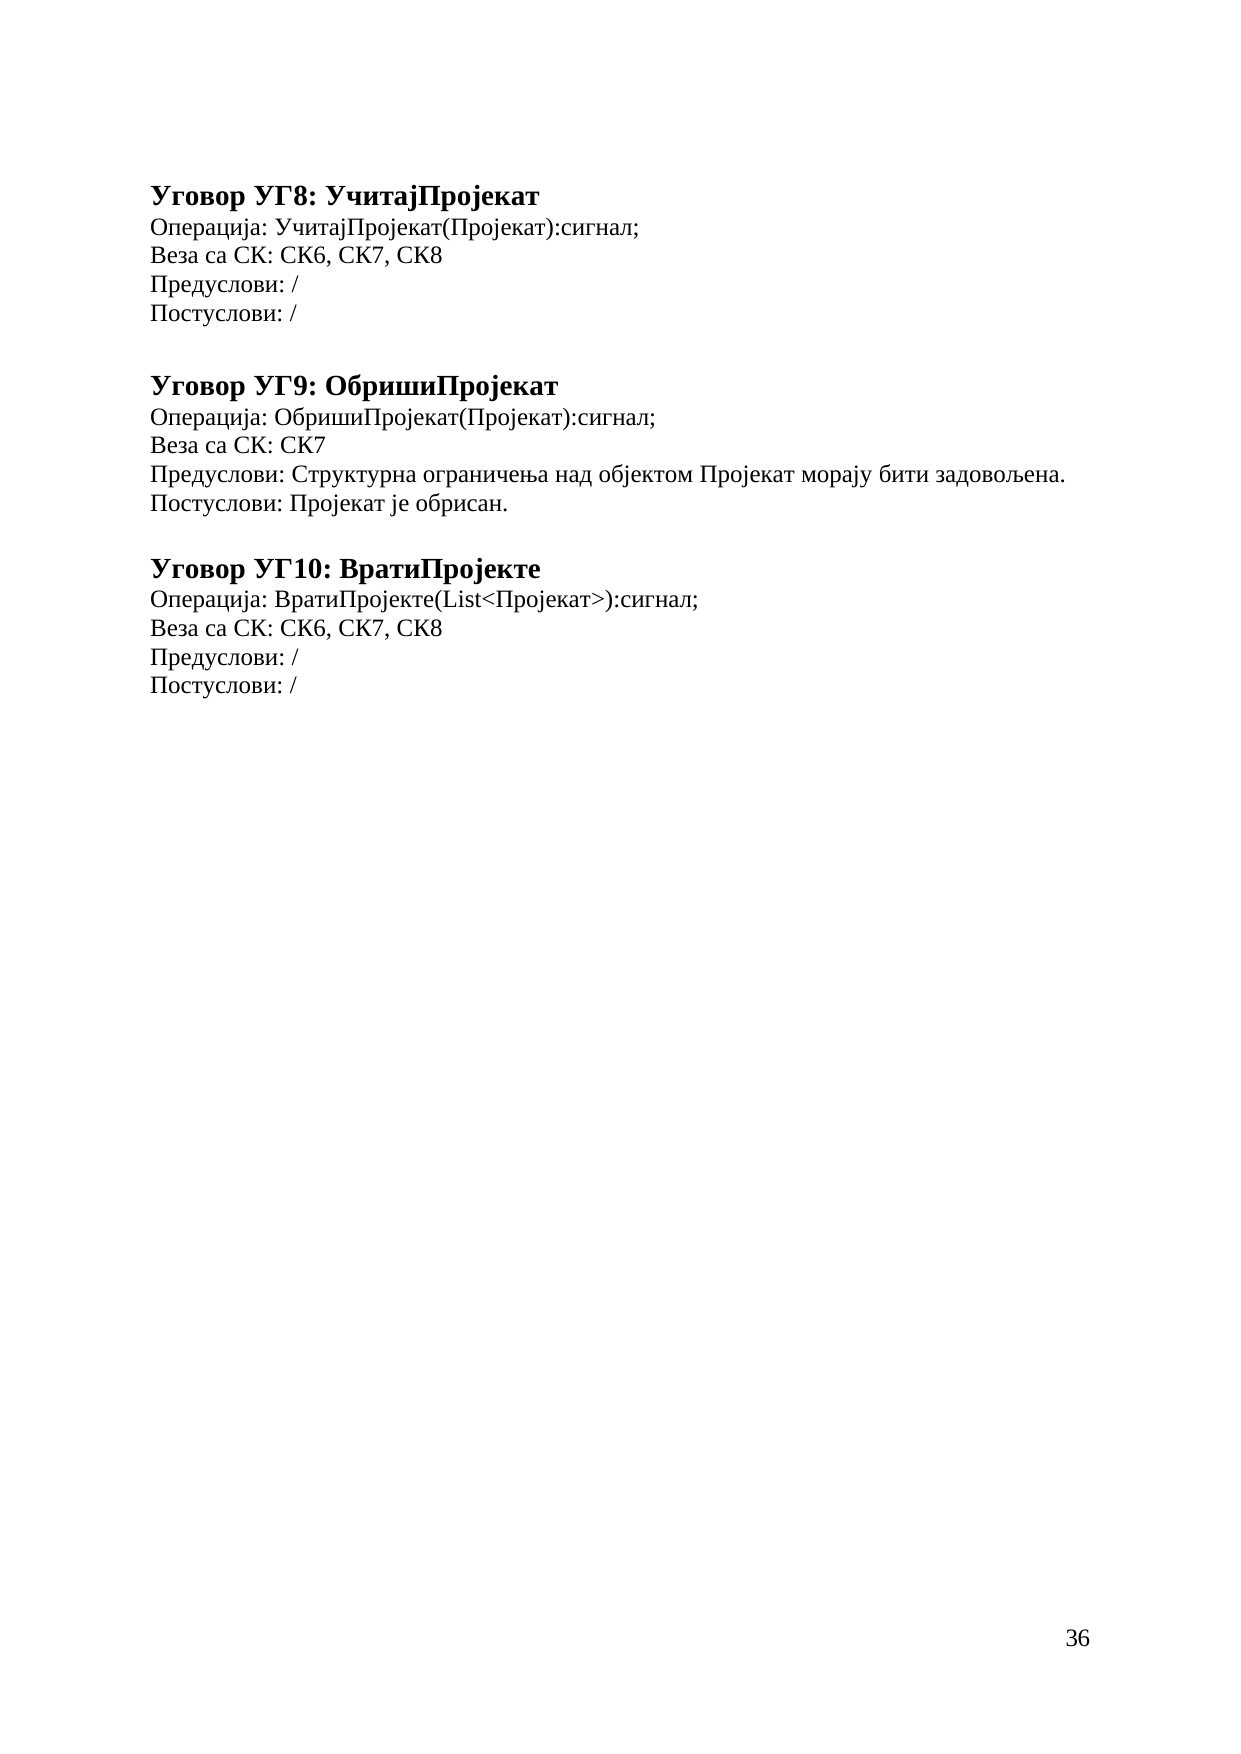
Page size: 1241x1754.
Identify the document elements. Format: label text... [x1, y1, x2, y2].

text Постуслови: / [150, 298, 1167, 327]
text Предуслови: Структурна ограничења над објектом Пројекат морају бити задовољена. [150, 459, 1167, 488]
text Постуслови: Пројекат је обрисан. [150, 488, 1167, 517]
text Операција: ОбришиПројекат(Пројекат):сигнал; [150, 402, 1167, 430]
text Предуслови: / [150, 642, 1167, 671]
subtitle Уговор УГ9: ОбришиПројекат [150, 368, 1167, 402]
subtitle Уговор УГ8: УчитајПројекат [150, 178, 1167, 212]
text Веза са СК: СК6, СК7, СК8 [150, 241, 1167, 269]
subtitle Уговор УГ10: ВратиПројекте [150, 551, 1167, 584]
text Операција: ВратиПројекте(List<Пројекат>):сигнал; [150, 584, 1167, 613]
text Веза са СК: СК6, СК7, СК8 [150, 613, 1167, 642]
text Веза са СК: СК7 [150, 430, 1167, 459]
text Постуслови: / [150, 671, 1167, 699]
text Предуслови: / [150, 269, 1167, 298]
text Операција: УчитајПројекат(Пројекат):сигнал; [150, 212, 1167, 241]
